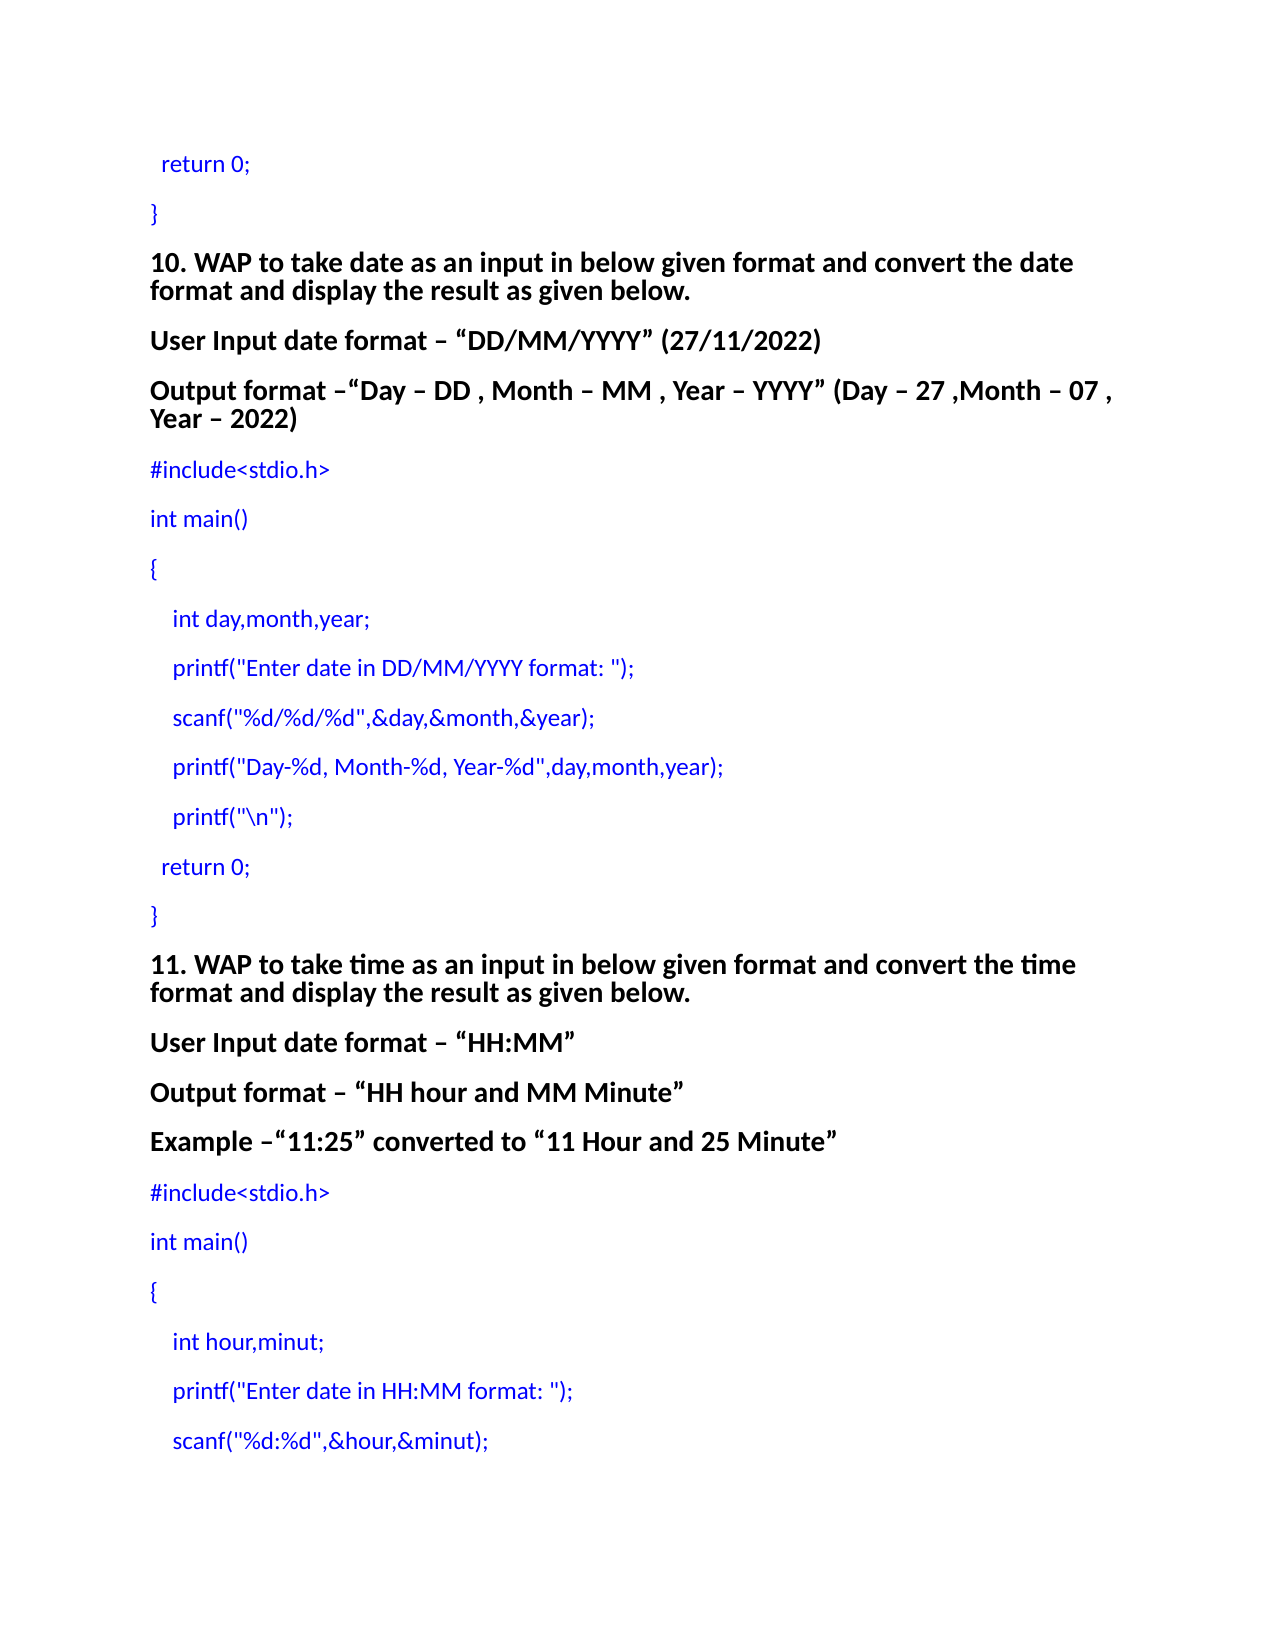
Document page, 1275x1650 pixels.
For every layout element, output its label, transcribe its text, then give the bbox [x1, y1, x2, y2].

text printf("Enter date in HH:MM format: "); [150, 1377, 1125, 1405]
text printf("\n"); [150, 802, 1125, 831]
text int hour,minut; [150, 1327, 1125, 1356]
text User Input date format – “DD/MM/YYYY” (27/11/2022) [150, 327, 1125, 356]
text printf("Day-%d, Month-%d, Year-%d",day,month,year); [150, 753, 1125, 782]
text { [150, 1277, 1125, 1306]
text } [150, 902, 1125, 930]
text 11. WAP to take time as an input in below given format and convert the time format and display the result as given below. [150, 951, 1125, 1009]
text scanf("%d/%d/%d",&day,&month,&year); [150, 703, 1125, 732]
text int main() [150, 1228, 1125, 1257]
text Example –“11:25” converted to “11 Hour and 25 Minute” [150, 1129, 1125, 1157]
text { [150, 554, 1125, 583]
text int main() [150, 505, 1125, 534]
text scanf("%d:%d",&hour,&minut); [150, 1426, 1125, 1455]
text #include<stdio.h> [150, 1178, 1125, 1207]
text printf("Enter date in DD/MM/YYYY format: "); [150, 654, 1125, 682]
text Output format – “HH hour and MM Minute” [150, 1079, 1125, 1108]
text 10. WAP to take date as an input in below given format and convert the date format and display the result as given below. [150, 249, 1125, 307]
text return 0; [150, 150, 1125, 179]
text } [150, 199, 1125, 228]
text Output format –“Day – DD , Month – MM , Year – YYYY” (Day – 27 ,Month – 07 , Year – 2022) [150, 377, 1125, 434]
text return 0; [150, 852, 1125, 881]
text User Input date format – “HH:MM” [150, 1029, 1125, 1058]
text int day,month,year; [150, 604, 1125, 633]
text #include<stdio.h> [150, 455, 1125, 484]
